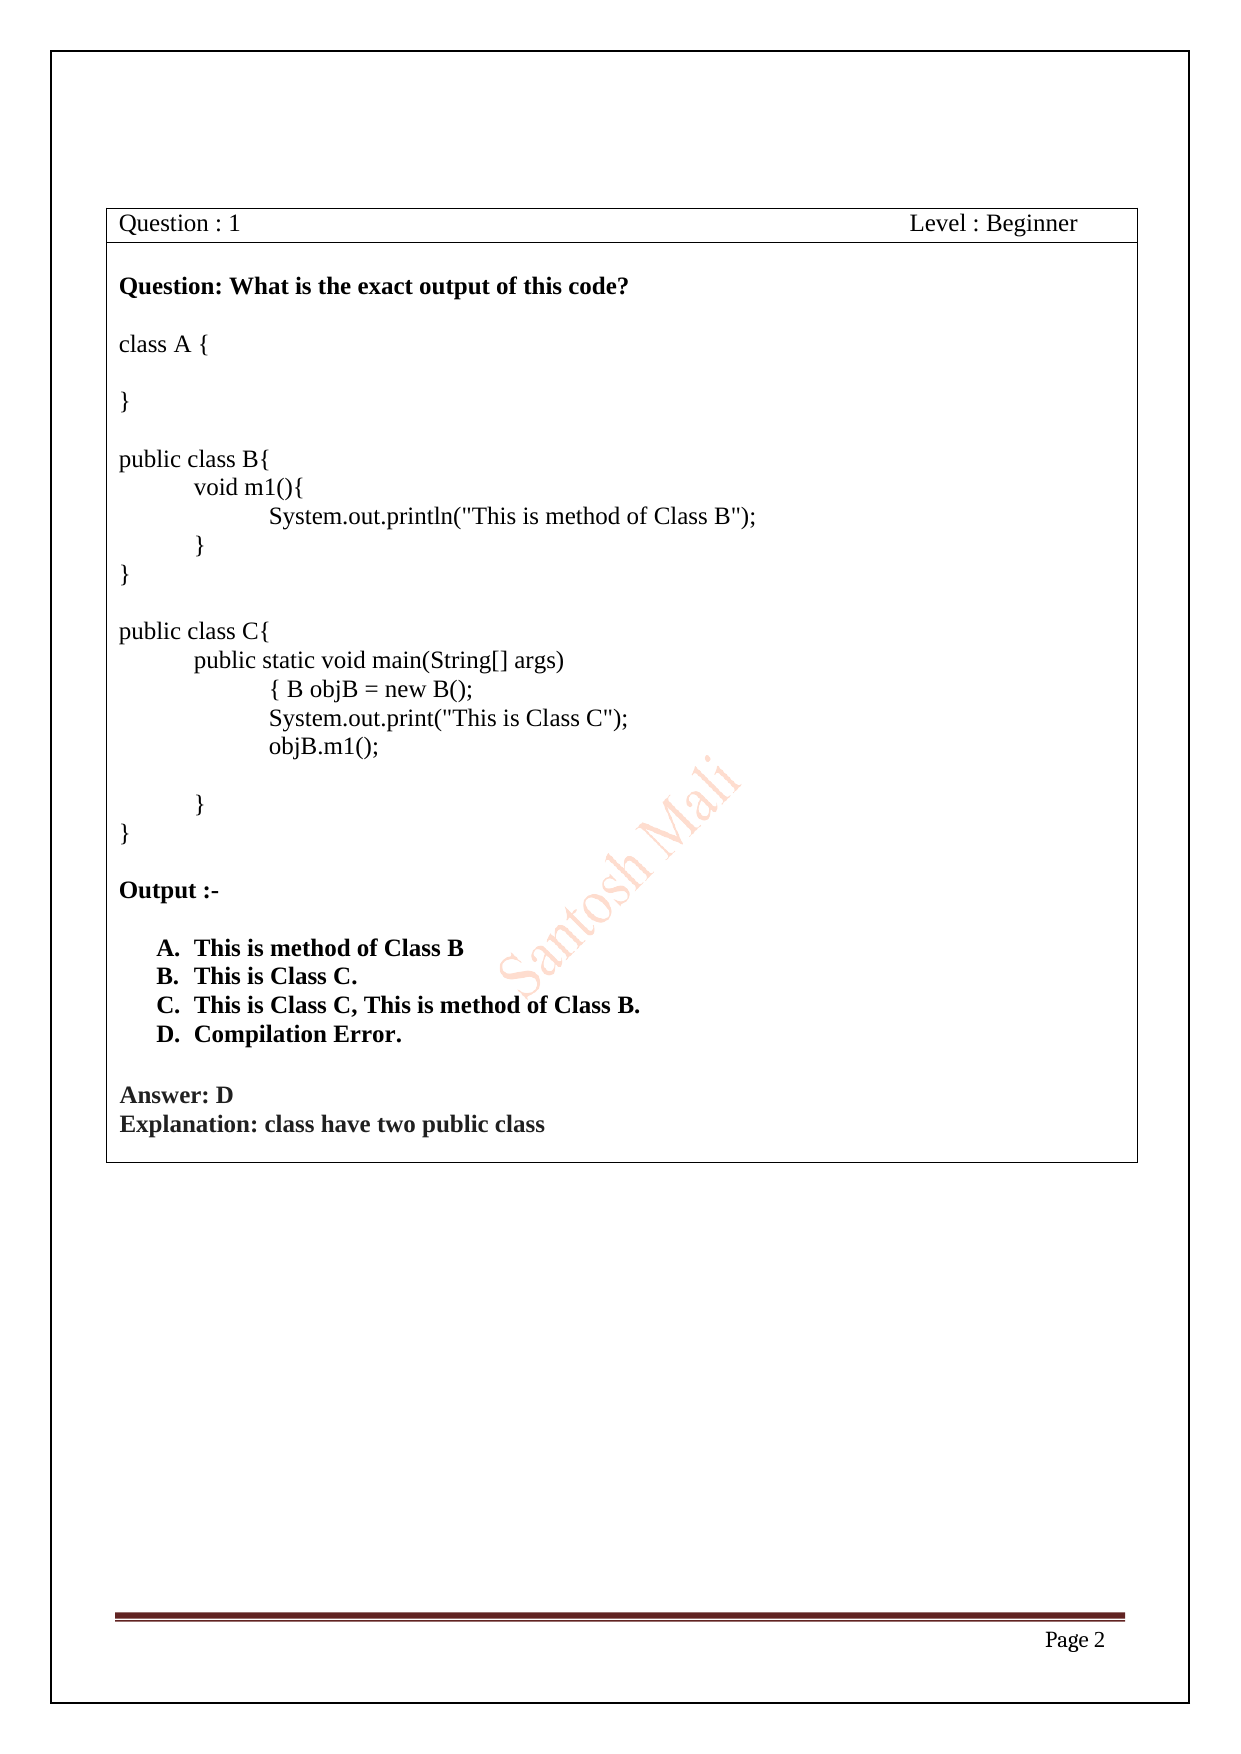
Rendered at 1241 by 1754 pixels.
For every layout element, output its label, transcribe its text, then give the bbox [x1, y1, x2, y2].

table_cell Question: What is the exact output of this code? class A { } public class B{ void m1(){ System.out.println("This is method of Class B"); } } public class C{ public static void main(String[] args){ B objB = new B(); System.out.print("This is Class C"); objB.m1(); } } Output :- This is method of Class B This is Class C. This is Class C, This is method of Class B. Compilation Error. Answer: D Explanation: class have two public class [107, 243, 1137, 1162]
table_header Question : 1 Level : Beginner [107, 209, 1137, 242]
